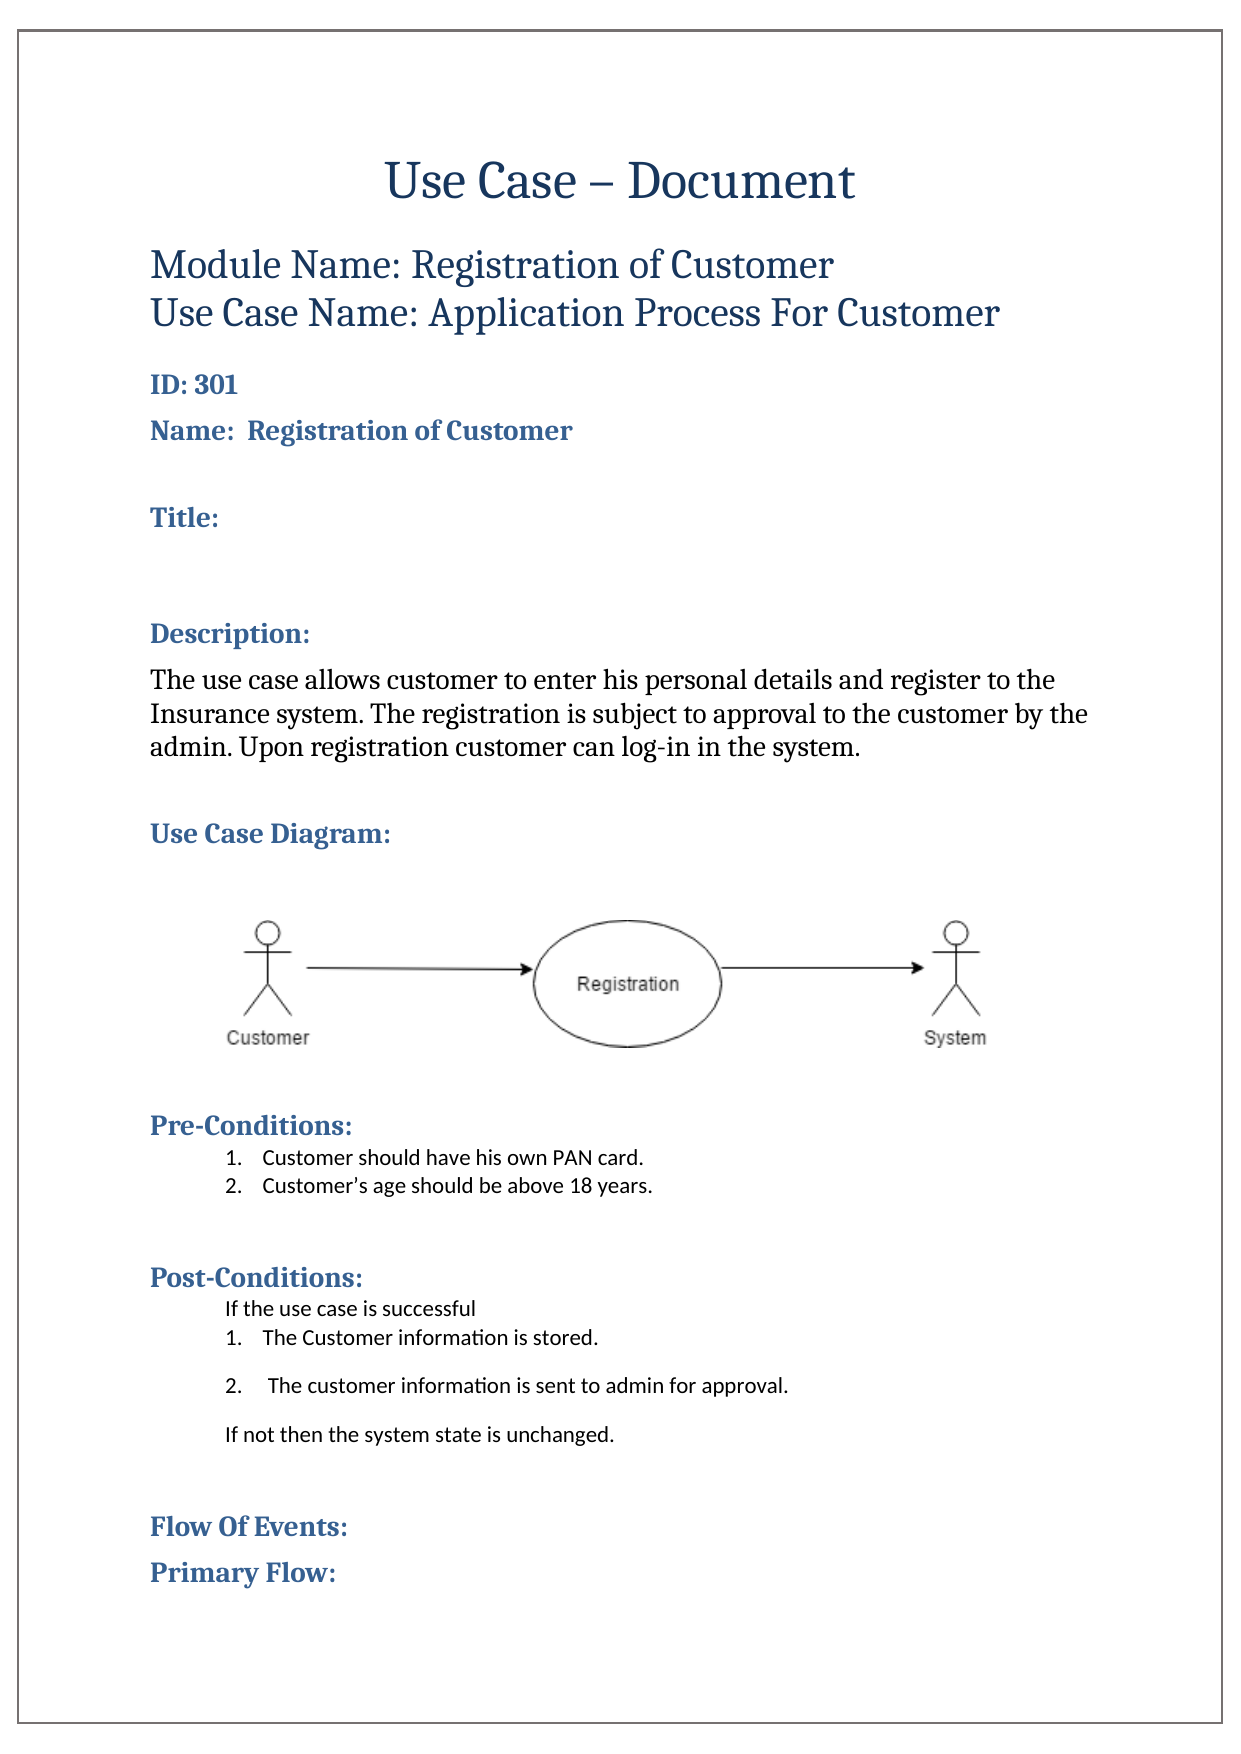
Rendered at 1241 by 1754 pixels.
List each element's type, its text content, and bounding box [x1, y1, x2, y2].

text Name: Registration of Customer [150, 414, 1090, 448]
text If not then the system state is unchanged. [225, 1420, 1090, 1448]
text Use Case Name: Application Process For Customer [150, 289, 1090, 337]
text The use case allows customer to enter his personal details and register to the Insurance system. The registration is subject to approval to the customer by the admin. Upon registration customer can log-in in the system. [150, 663, 1090, 764]
text Description: [150, 617, 1090, 651]
text Use Case Diagram: [150, 817, 1090, 851]
text Post-Conditions: [150, 1261, 1090, 1294]
text Flow Of Events: [150, 1510, 1090, 1544]
list Customer’s age should be above 18 years. [225, 1171, 1090, 1199]
text Pre-Conditions: [150, 1109, 1090, 1143]
list The customer information is sent to admin for approval. [225, 1371, 1090, 1399]
text If the use case is successful [150, 1294, 1090, 1323]
text ID: 301 [150, 368, 1090, 402]
text Title: [150, 501, 1090, 535]
text Primary Flow: [150, 1556, 1090, 1590]
text Module Name: Registration of Customer [150, 241, 1090, 289]
list Customer should have his own PAN card. [225, 1143, 1090, 1171]
text Use Case – Document [150, 150, 1090, 212]
list The Customer information is stored. [225, 1323, 1090, 1351]
